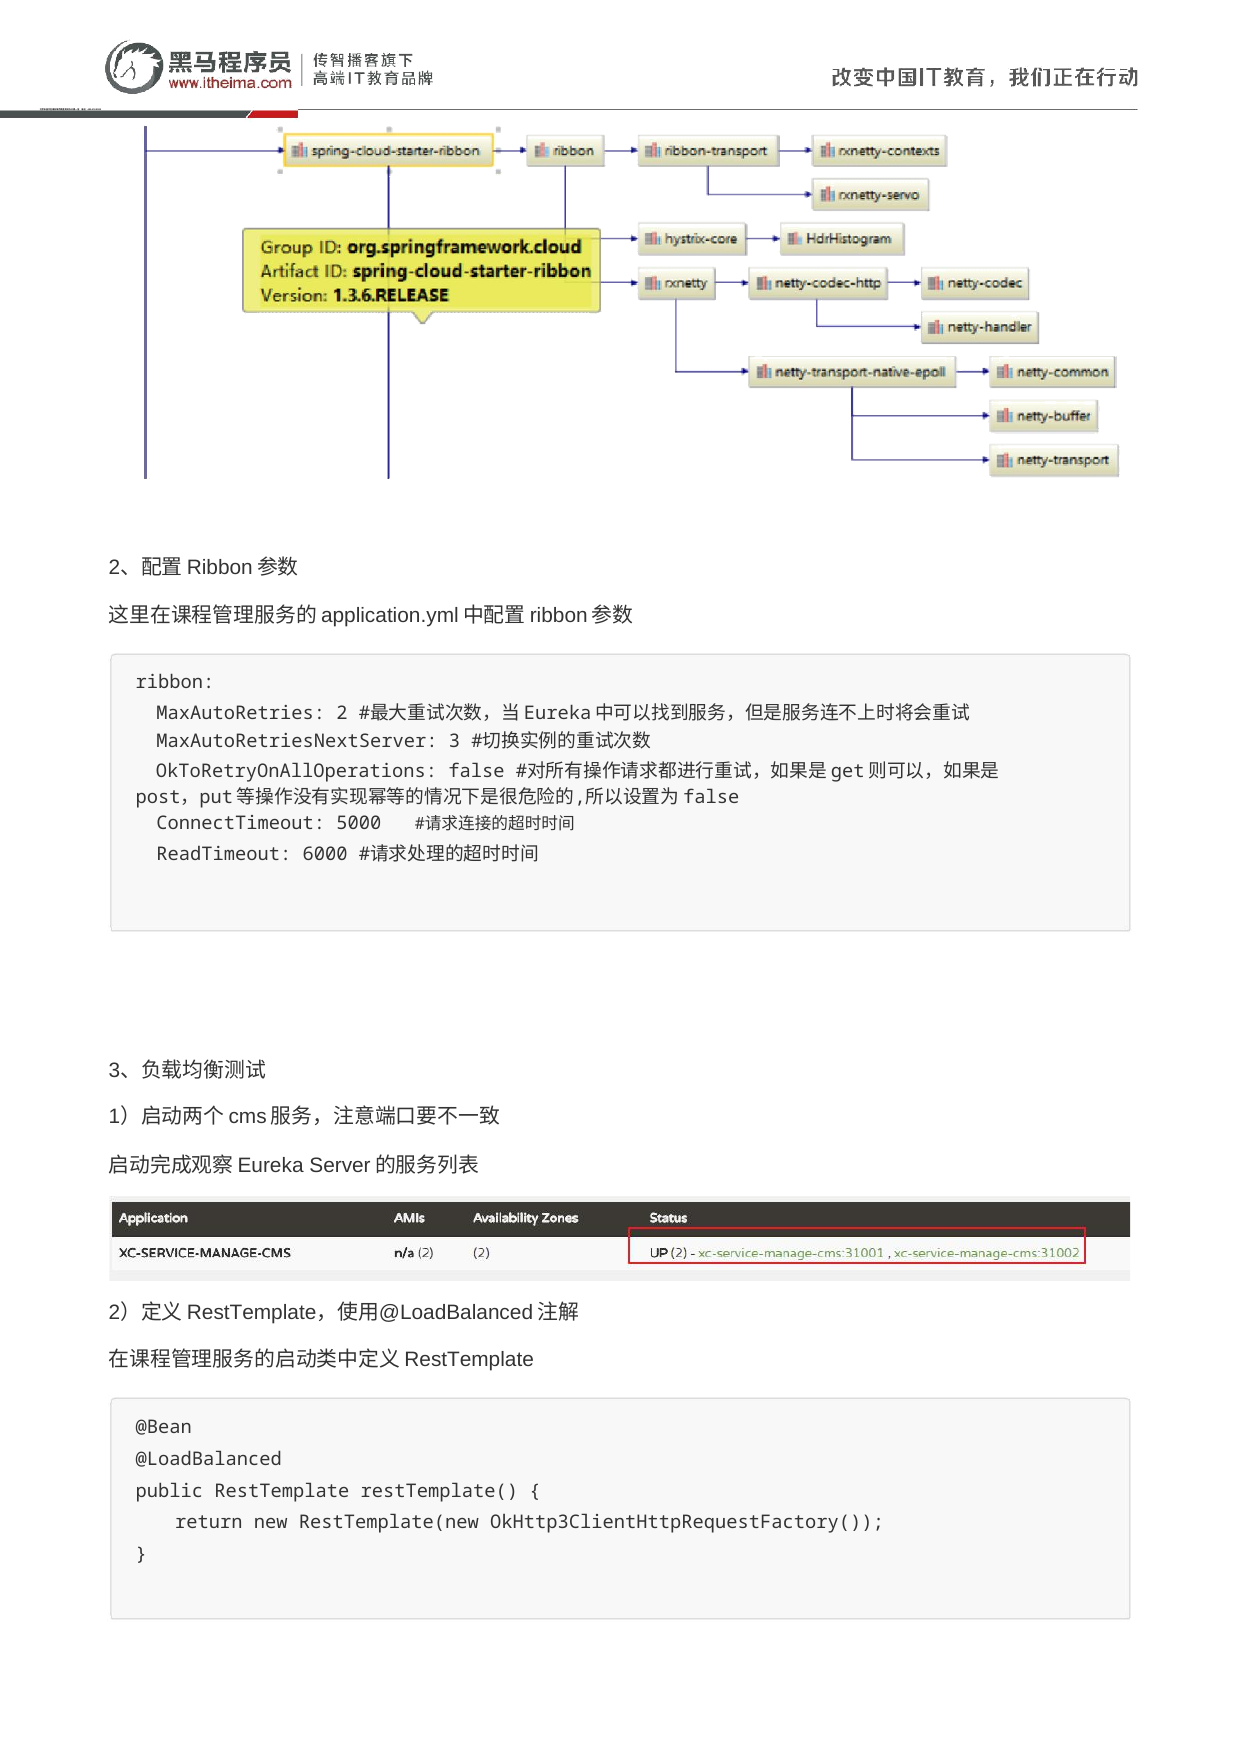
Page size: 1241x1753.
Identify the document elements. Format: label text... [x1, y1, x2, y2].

text 启动完成观察Eureka Server的服务列表 [108, 1150, 1092, 1178]
text 2、配置Ribbon参数 [108, 552, 1092, 580]
text public RestTemplate restTemplate() { [135, 1477, 1092, 1502]
picture [107, 1395, 1133, 1622]
text ReadTimeout: 6000 #请求处理的超时时间 [156, 840, 1092, 865]
text ribbon: [135, 669, 1092, 694]
text 2）定义RestTemplate，使用@LoadBalanced注解 [108, 1297, 1092, 1325]
picture [0, 0, 1240, 489]
text MaxAutoRetriesNextServer: 3 #切换实例的重试次数 [156, 728, 1092, 752]
text MaxAutoRetries: 2 #最大重试次数，当Eureka中可以找到服务，但是服务连不上时将会重试 [156, 699, 1092, 724]
text 3、负载均衡测试 [108, 1055, 1092, 1082]
text } [135, 1540, 1092, 1566]
text @Bean [135, 1413, 1092, 1439]
picture [109, 1196, 1130, 1281]
text 1）启动两个cms服务，注意端口要不一致 [108, 1102, 1092, 1129]
text return new RestTemplate(new OkHttp3ClientHttpRequestFactory()); [175, 1508, 1092, 1534]
text @LoadBalanced [135, 1445, 1092, 1471]
text 这里在课程管理服务的application.yml中配置ribbon参数 [108, 601, 1092, 628]
text ConnectTimeout: 5000 #请求连接的超时时间 [156, 812, 1092, 834]
text OkToRetryOnAllOperations: false #对所有操作请求都进行重试，如果是get则可以，如果是post，put等操作没有实现幂等的情况下是很危险的,所以设置为false [135, 756, 1092, 809]
picture [107, 652, 1133, 934]
text 在课程管理服务的启动类中定义RestTemplate [108, 1344, 1092, 1372]
